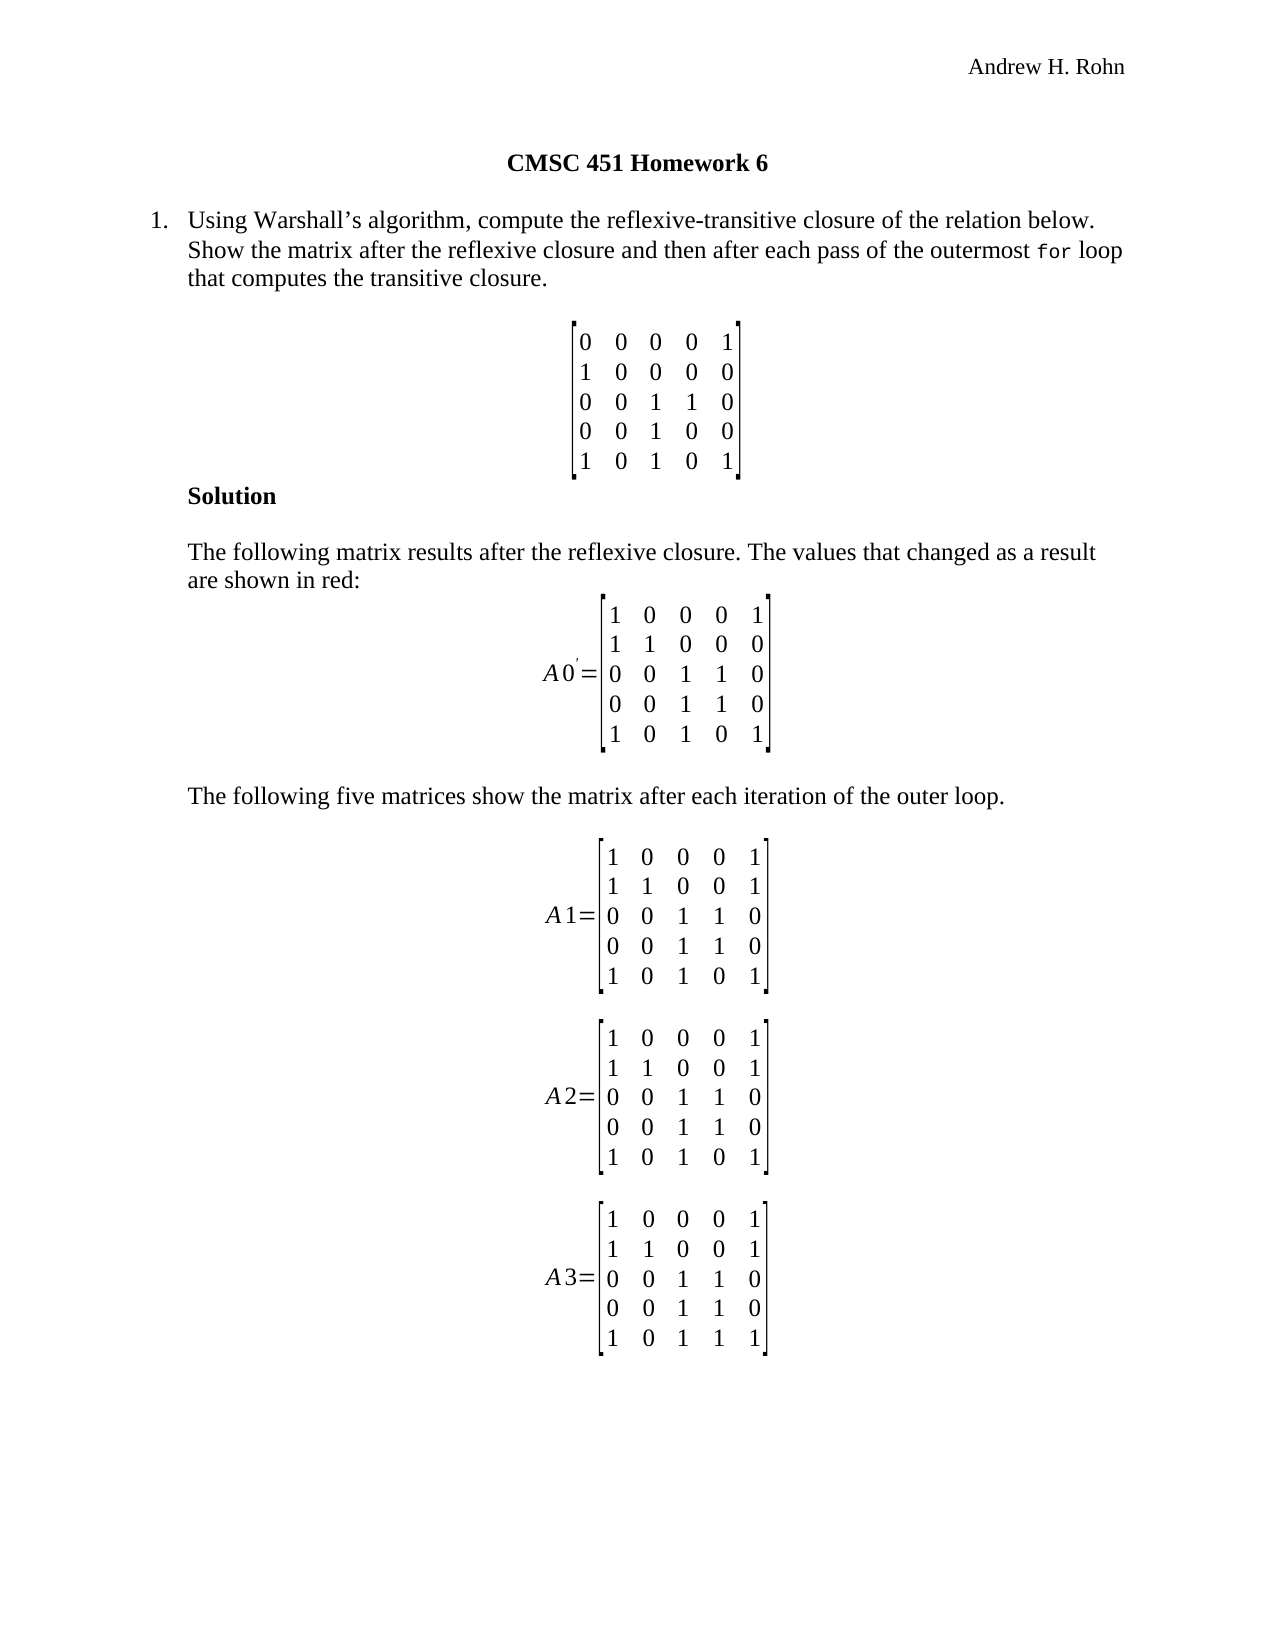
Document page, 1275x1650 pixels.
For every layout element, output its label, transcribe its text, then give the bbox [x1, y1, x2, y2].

text The following matrix results after the reflexive closure. The values that changed as a result are shown in red: [187, 538, 1125, 593]
text The following five matrices show the matrix after each iteration of the outer loop. [187, 781, 1125, 810]
text Solution [187, 482, 1125, 509]
text CMSC 451 Homework 6 [150, 148, 1125, 177]
list Using Warshall’s algorithm, compute the reflexive-transitive closure of the relation below. [150, 205, 1162, 234]
text Show the matrix after the reflexive closure and then after each pass of the outermost for loop that computes the transitive closure. [187, 236, 1125, 292]
